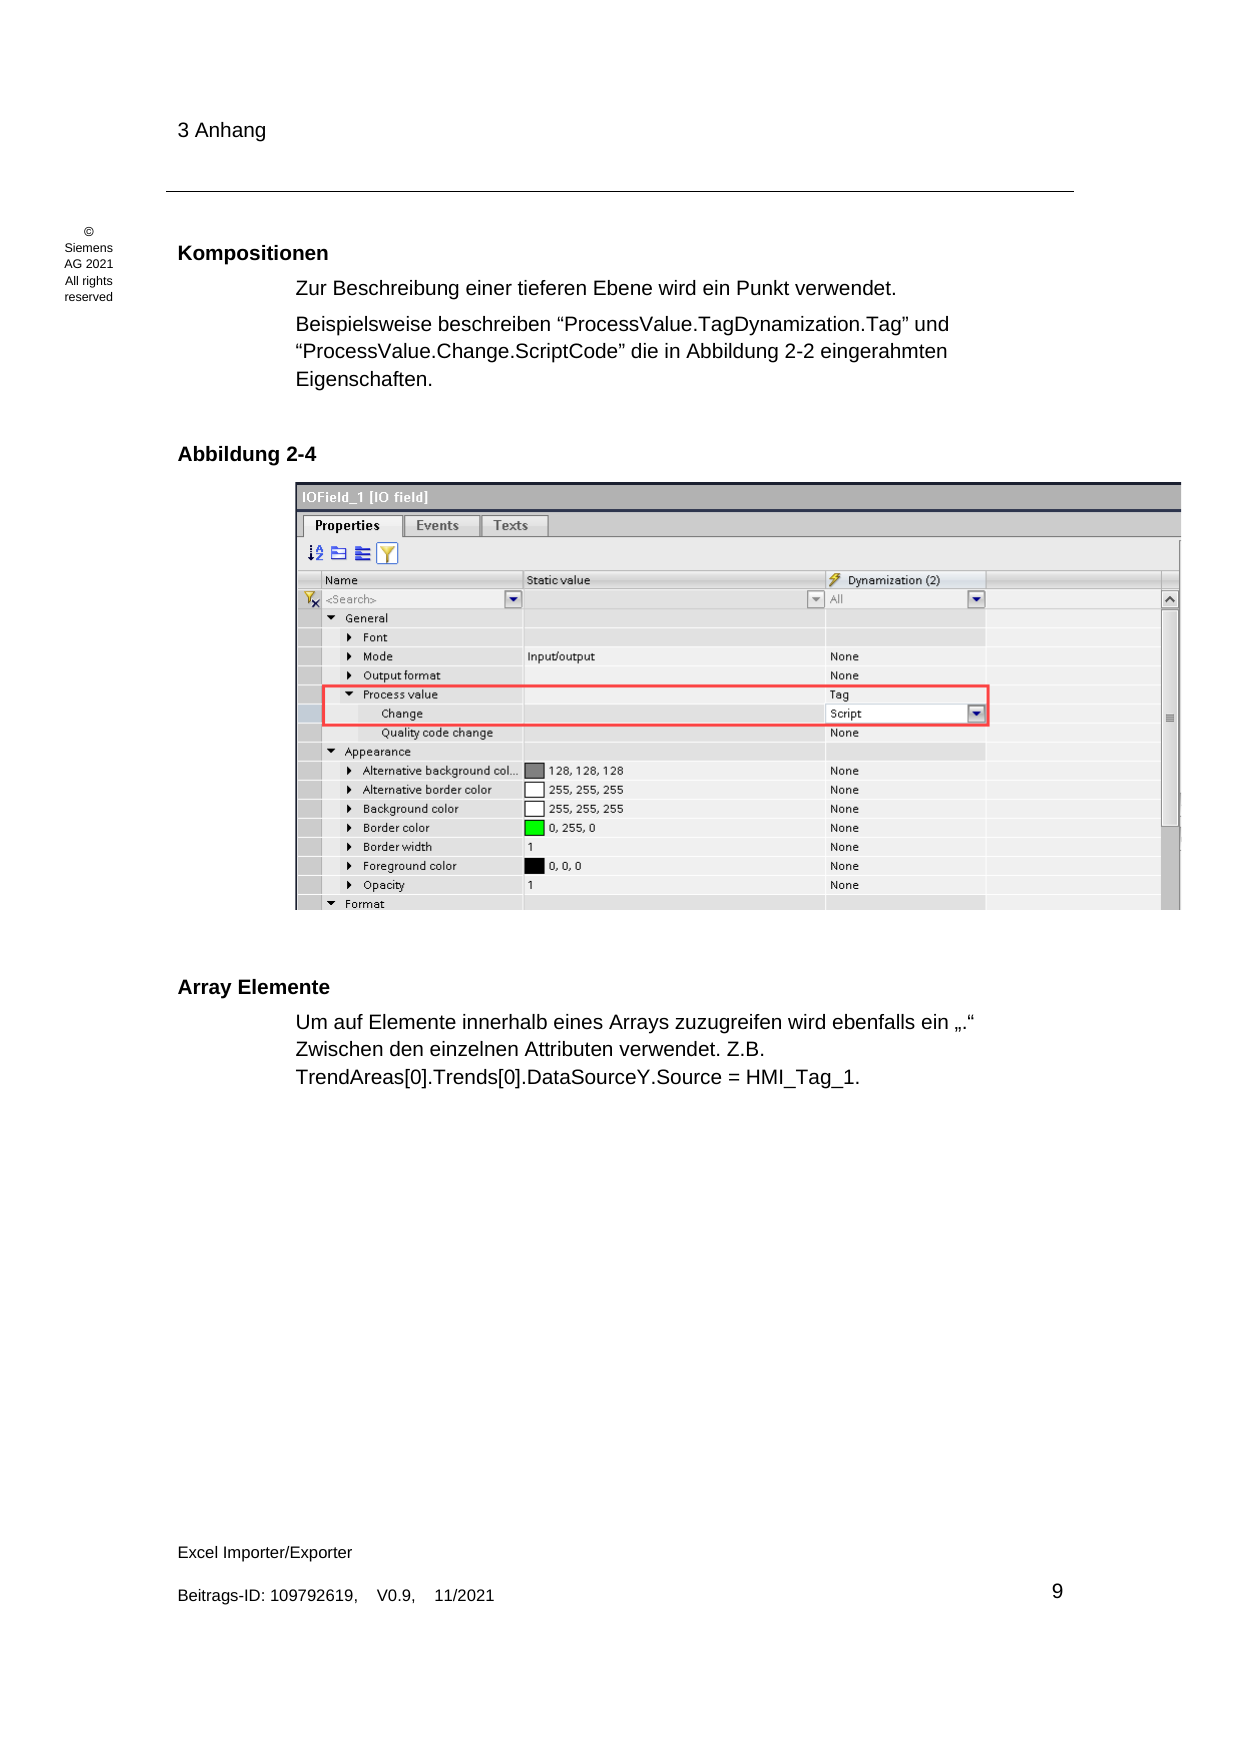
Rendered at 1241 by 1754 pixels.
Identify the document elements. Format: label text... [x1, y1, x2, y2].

text Zur Beschreibung einer tieferen Ebene wird ein Punkt verwendet. [295, 276, 1063, 299]
text Um auf Elemente innerhalb eines Arrays zuzugreifen wird ebenfalls ein „.“ Zwischen den einzelnen Attributen verwendet. Z.B. TrendAreas[0].Trends[0].DataSourceY.Source = HMI_Tag_1. [295, 1009, 1063, 1088]
picture [295, 482, 1182, 910]
text Array Elemente [177, 974, 1063, 999]
text Beispielsweise beschreiben “ProcessValue.TagDynamization.Tag” und “ProcessValue.Change.ScriptCode” die in Abbildung 2-2 eingerahmten Eigenschaften. [295, 311, 1063, 390]
text Kompositionen [177, 240, 1063, 265]
